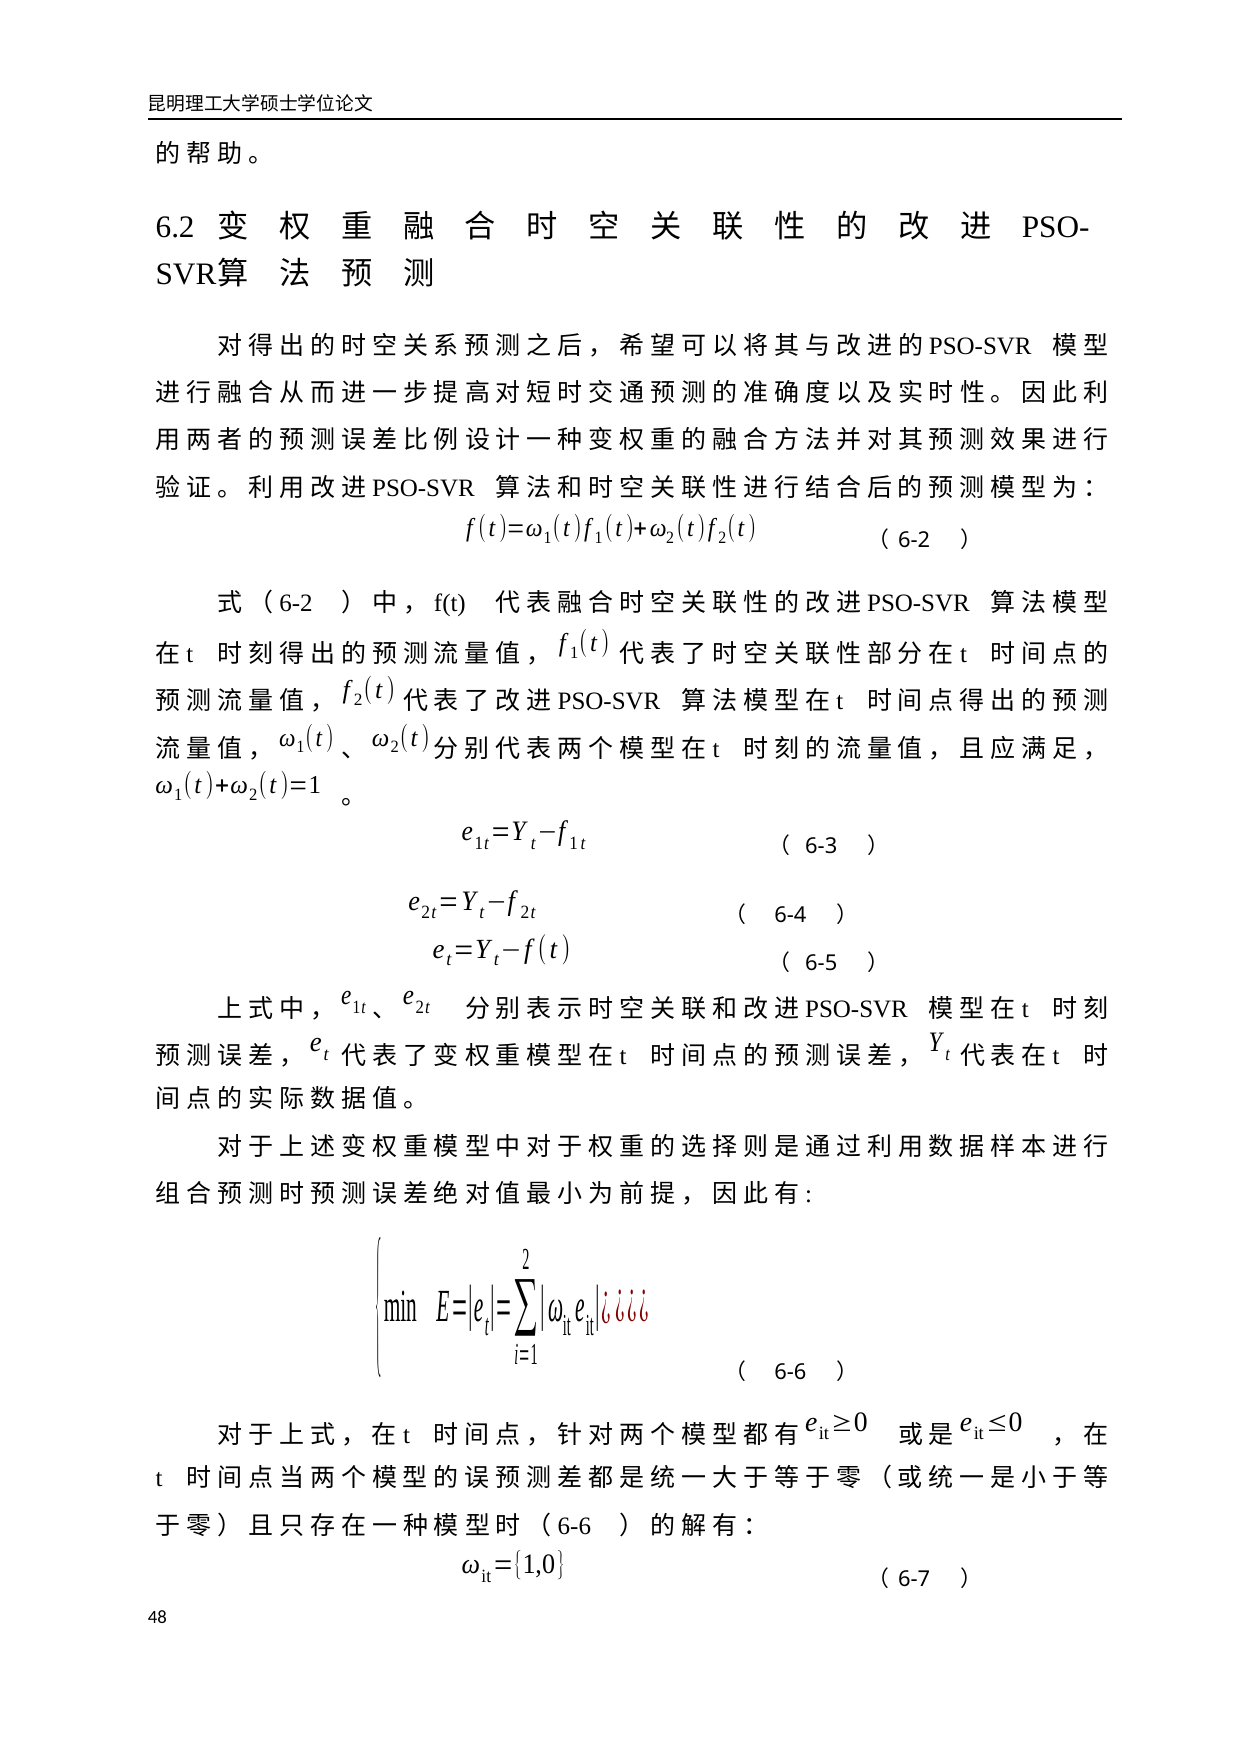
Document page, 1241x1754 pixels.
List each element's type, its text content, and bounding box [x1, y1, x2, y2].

text 对于上式，在t时间点，针对两个模型都有或是，在t时间点当两个模型的误预测差都是统一大于等于零（或统一是小于等于零）且只存在一种模型时（6-6）的解有： [155, 1405, 1114, 1547]
text 上式中，、分别表示时空关联和改进PSO-SVR模型在t时刻预测误差，代表了变权重模型在t时间点的预测误差，代表在t时间点的实际数据值。 [155, 978, 1114, 1121]
text 对得出的时空关系预测之后，希望可以将其与改进的PSO-SVR模型进行融合从而进一步提高对短时交通预测的准确度以及实时性。因此利用两者的预测误差比例设计一种变权重的融合方法并对其预测效果进行验证。利用改进PSO-SVR算法和时空关联性进行结合后的预测模型为： [155, 320, 1114, 509]
text （6-6） [155, 1215, 1114, 1405]
text 对于上述变权重模型中对于权重的选择则是通过利用数据样本进行组合预测时预测误差绝对值最小为前提，因此有: [155, 1121, 1114, 1215]
text （6-7） [155, 1547, 1114, 1594]
text （6-4） [155, 883, 1114, 931]
text （6-2） [239, 509, 1114, 557]
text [155, 127, 1114, 175]
text （6-3） [155, 814, 1114, 862]
text （6-5） [155, 931, 1114, 978]
text 式（6-2）中，f(t)代表融合时空关联性的改进PSO-SVR算法模型在t时刻得出的预测流量值，代表了时空关联性部分在t时间点的预测流量值，代表了改进PSO-SVR算法模型在t时间点得出的预测流量值，、分别代表两个模型在t时刻的流量值，且应满足，。 [155, 577, 1114, 814]
subtitle 6.2变权重融合时空关联性的改进PSO-SVR算法预测 [155, 200, 1114, 295]
